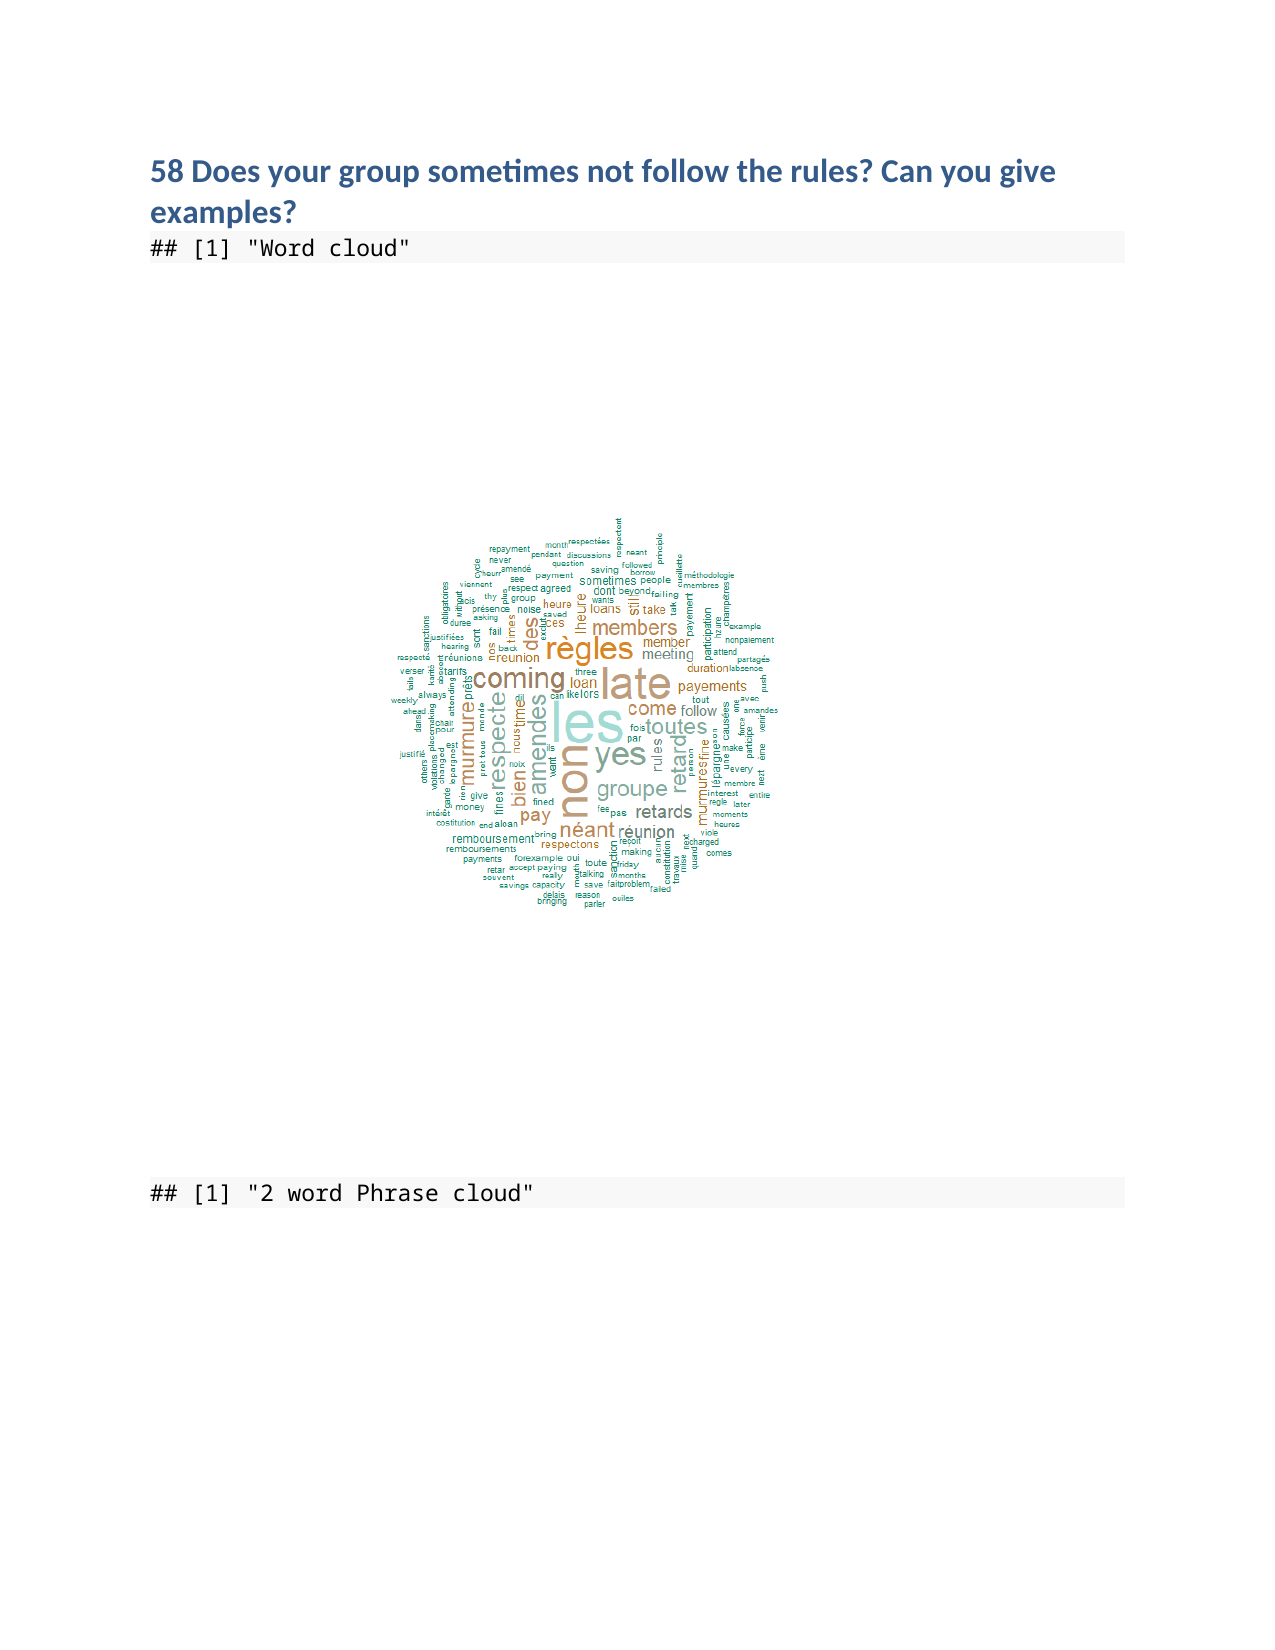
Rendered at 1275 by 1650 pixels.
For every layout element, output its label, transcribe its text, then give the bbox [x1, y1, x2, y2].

subtitle 58 Does your group sometimes not follow the rules? Can you give examples? [150, 150, 1125, 231]
picture [150, 283, 1025, 1159]
text ## [1] "Word cloud" [150, 231, 1125, 263]
text ## [1] "2 word Phrase cloud" [150, 1177, 1125, 1208]
